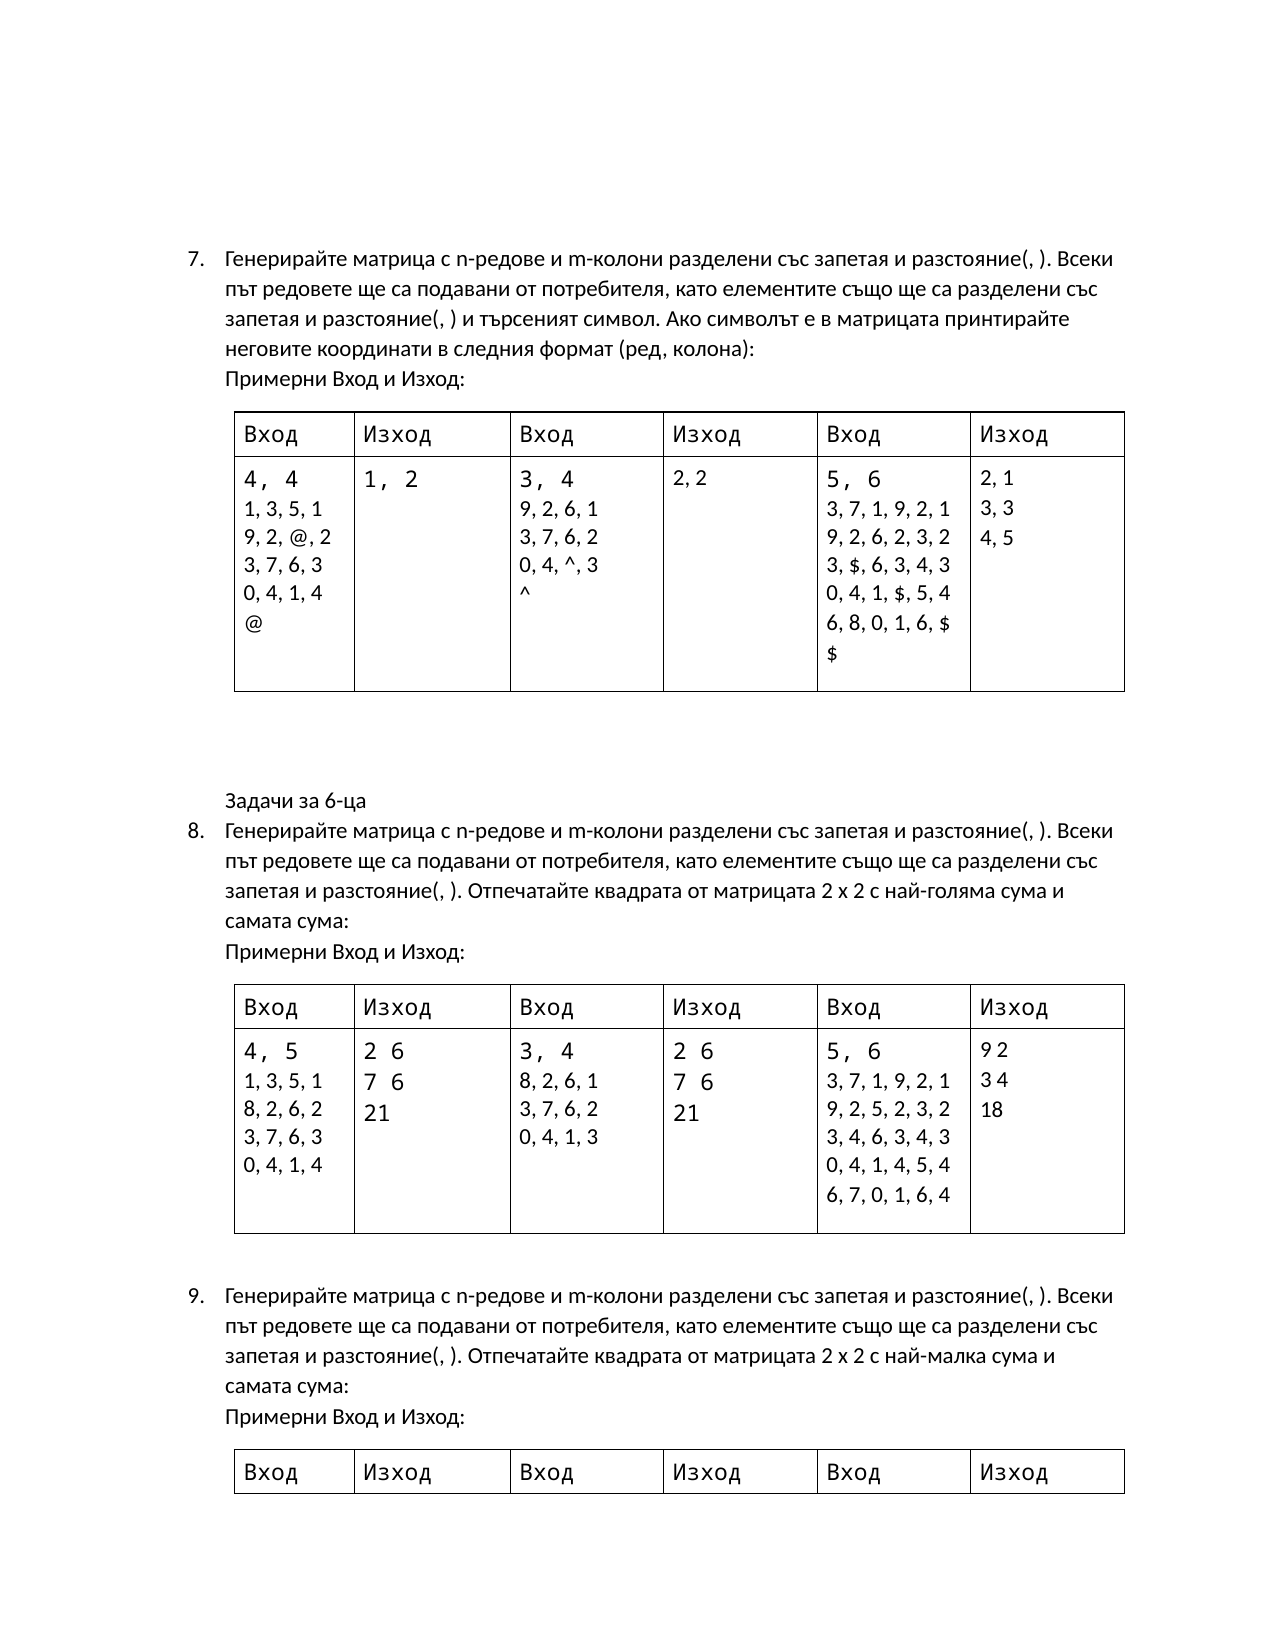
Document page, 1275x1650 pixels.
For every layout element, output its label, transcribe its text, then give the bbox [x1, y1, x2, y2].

table_header Вход [235, 413, 354, 456]
table_cell 5, 6 3, 7, 1, 9, 2, 1 9, 2, 5, 2, 3, 2 3, 4, 6, 3, 4, 3 0, 4, 1, 4, 5, 4 6, 7, 0, 1, 6, 4 [818, 1029, 970, 1233]
table_header Изход [971, 413, 1124, 456]
table_header Изход [664, 985, 817, 1028]
table_cell 3, 4 9, 2, 6, 1 3, 7, 6, 2 0, 4, ^, 3 ^ [511, 457, 663, 691]
list Примерни Вход и Изход: [225, 937, 1125, 965]
table_header Изход [355, 985, 510, 1028]
table_header Изход [971, 1450, 1124, 1493]
table_header Изход [971, 985, 1124, 1028]
table_cell 1, 2 [355, 457, 510, 691]
table_cell 2 6 7 6 21 [355, 1029, 510, 1233]
table_cell 4, 5 1, 3, 5, 1 8, 2, 6, 2 3, 7, 6, 3 0, 4, 1, 4 [235, 1029, 354, 1233]
table_header Вход [511, 1450, 663, 1493]
table_cell 2, 1 3, 3 4, 5 [971, 457, 1124, 691]
table_cell 9 2 3 4 18 [971, 1029, 1124, 1233]
table_header Вход [818, 985, 970, 1028]
list Примерни Вход и Изход: [225, 1402, 1125, 1430]
list Генерирайте матрица с n-редове и m-колони разделени със запетая и разстояние(, ). Всеки път редовете ще са подавани от потребителя, като елементите също ще са разделени със запетая и разстояние(, ). Отпечатайте квадрата от матрицата 2 х 2 с най-голяма сума и самата сума: [187, 816, 1125, 935]
table_cell 5, 6 3, 7, 1, 9, 2, 1 9, 2, 6, 2, 3, 2 3, $, 6, 3, 4, 3 0, 4, 1, $, 5, 4 6, 8, 0, 1, 6, $ $ [818, 457, 970, 691]
list Примерни Вход и Изход: [225, 364, 1125, 393]
table_header Изход [355, 1450, 510, 1493]
list Задачи за 6-ца [225, 786, 1125, 814]
table_cell 2 6 7 6 21 [664, 1029, 817, 1233]
table_header Вход [511, 985, 663, 1028]
table_header Вход [235, 1450, 354, 1493]
table_header Вход [818, 1450, 970, 1493]
table_header Изход [664, 1450, 817, 1493]
list Генерирайте матрица с n-редове и m-колони разделени със запетая и разстояние(, ). Всеки път редовете ще са подавани от потребителя, като елементите също ще са разделени със запетая и разстояние(, ). Отпечатайте квадрата от матрицата 2 х 2 с най-малка сума и самата сума: [187, 1281, 1125, 1400]
table_cell 2, 2 [664, 457, 817, 691]
table_cell 3, 4 8, 2, 6, 1 3, 7, 6, 2 0, 4, 1, 3 [511, 1029, 663, 1233]
table_cell 4, 4 1, 3, 5, 1 9, 2, @, 2 3, 7, 6, 3 0, 4, 1, 4 @ [235, 457, 354, 691]
table_header Вход [818, 413, 970, 456]
table_header Изход [664, 413, 817, 456]
list Генерирайте матрица с n-редове и m-колони разделени със запетая и разстояние(, ). Всеки път редовете ще са подавани от потребителя, като елементите също ще са разделени със запетая и разстояние(, ) и търсеният символ. Ако символът е в матрицата принтирайте неговите координати в следния формат (ред, колона): [187, 244, 1125, 362]
table_header Вход [511, 413, 663, 456]
table_header Вход [235, 985, 354, 1028]
table_header Изход [355, 413, 510, 456]
